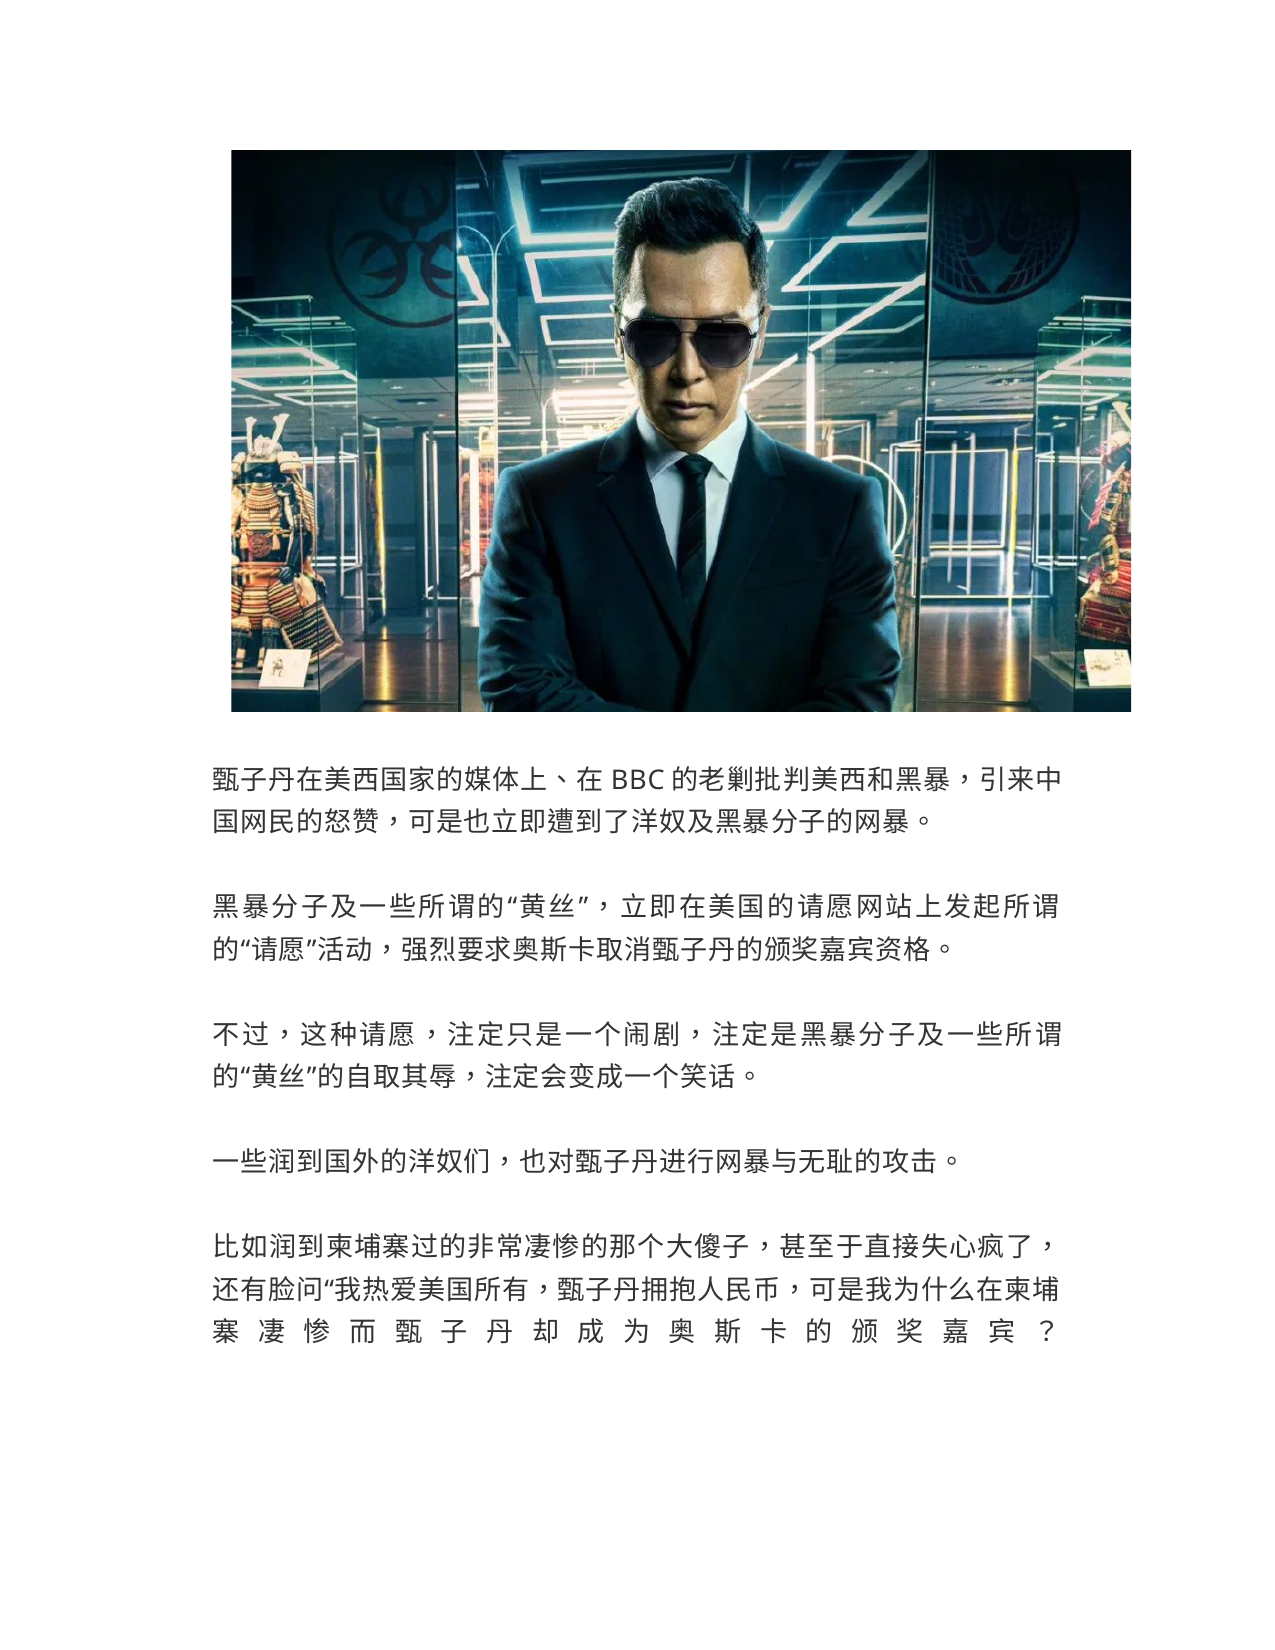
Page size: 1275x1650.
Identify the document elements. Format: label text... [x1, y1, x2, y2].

picture [231, 150, 1132, 712]
text 不过，这种请愿，注定只是一个闹剧，注定是黑暴分子及一些所谓的“黄丝”的自取其辱，注定会变成一个笑话。 [212, 1009, 1062, 1094]
text 黑暴分子及一些所谓的“黄丝”，立即在美国的请愿网站上发起所谓的“请愿”活动，强烈要求奥斯卡取消甄子丹的颁奖嘉宾资格。 [212, 882, 1062, 967]
text 一些润到国外的洋奴们，也对甄子丹进行网暴与无耻的攻击。 [212, 1137, 1062, 1179]
text 甄子丹在美西国家的媒体上、在BBC的老剿批判美西和黑暴，引来中国网民的怒赞，可是也立即遭到了洋奴及黑暴分子的网暴。 [212, 754, 1062, 839]
text 比如润到柬埔寨过的非常凄惨的那个大傻子，甚至于直接失心疯了，还有脸问“我热爱美国所有，甄子丹拥抱人民币，可是我为什么在柬埔寨凄惨而甄子丹却成为奥斯卡的颁奖嘉宾？ [212, 1222, 1062, 1392]
